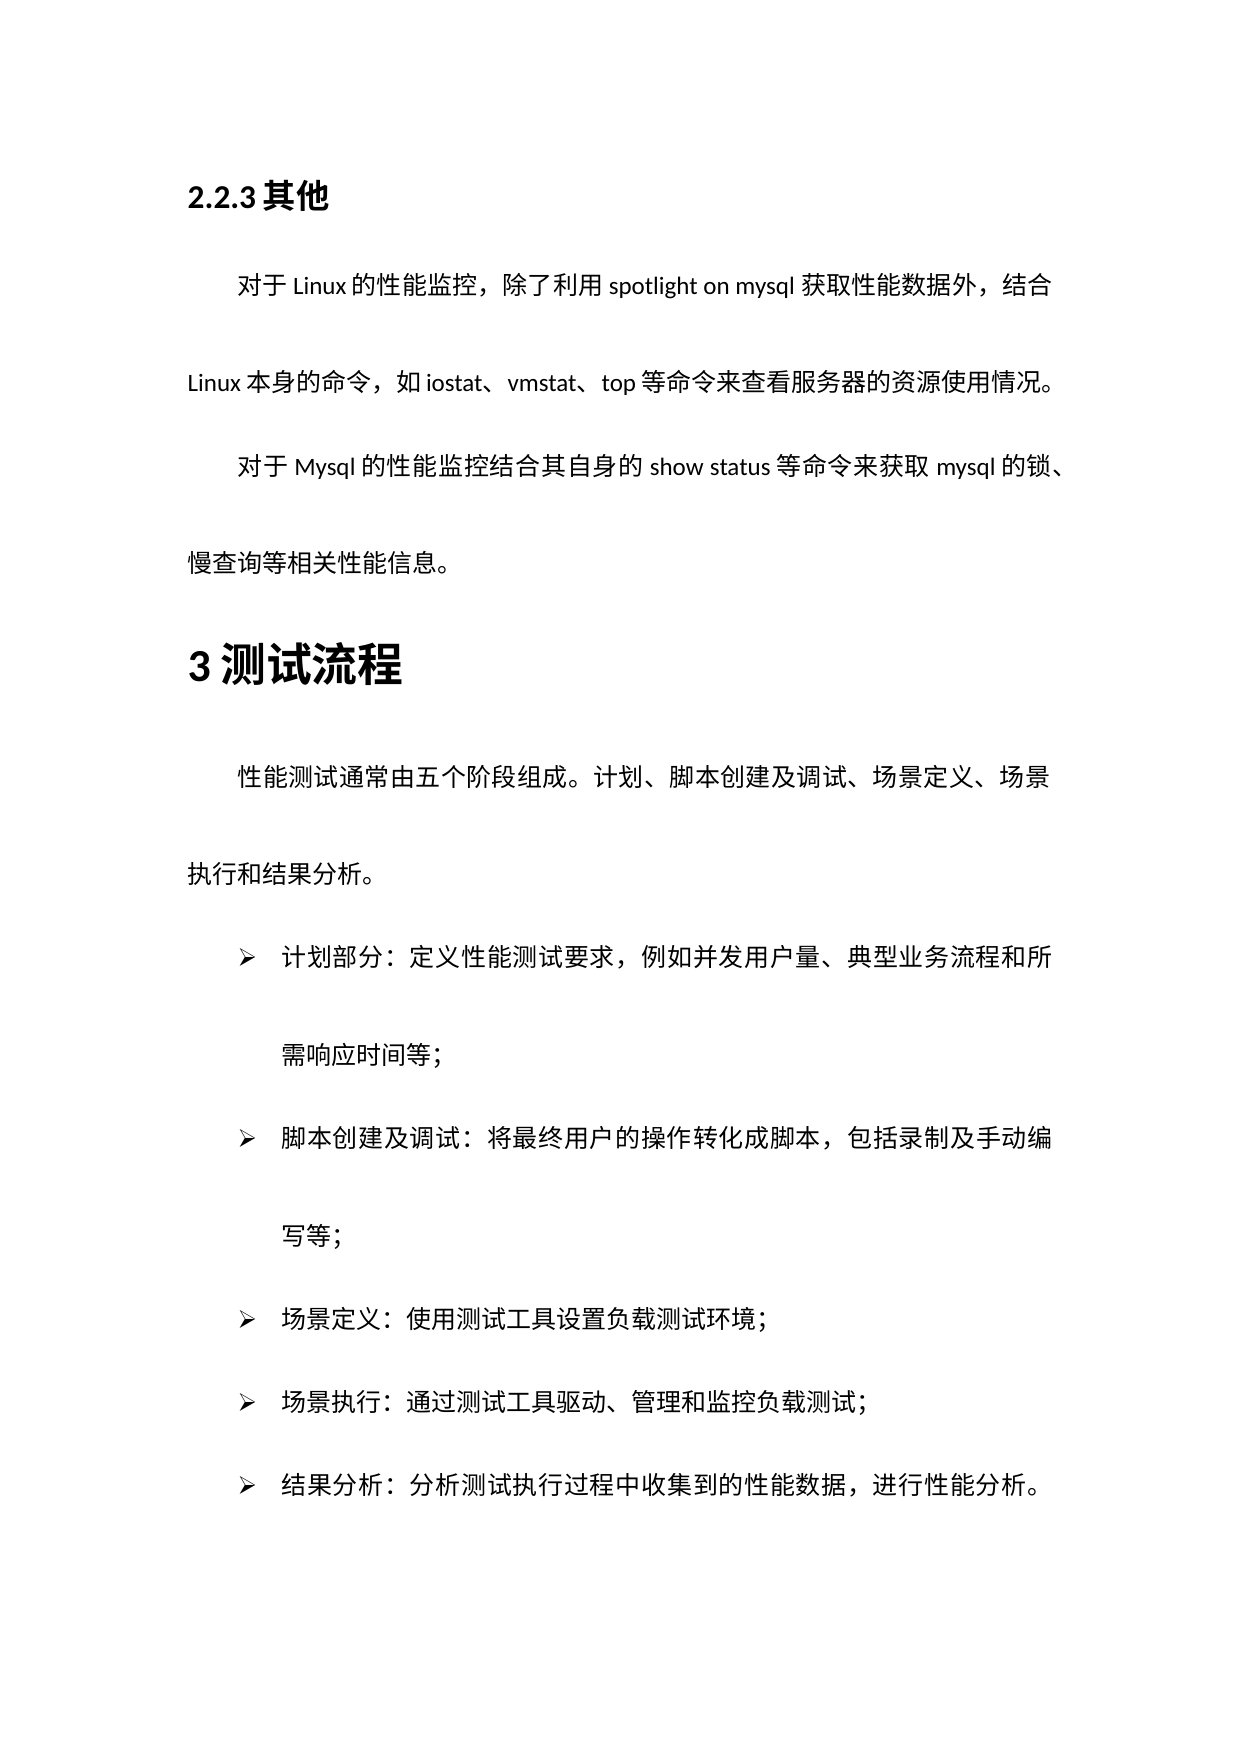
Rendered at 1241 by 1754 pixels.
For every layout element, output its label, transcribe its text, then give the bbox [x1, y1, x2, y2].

list 场景定义：使用测试工具设置负载测试环境； [237, 1285, 1053, 1350]
text 对于Mysql的性能监控结合其自身的show status等命令来获取mysql的锁、慢查询等相关性能信息。 [187, 432, 1053, 594]
list 场景执行：通过测试工具驱动、管理和监控负载测试； [237, 1368, 1053, 1433]
subtitle 2.2.3其他 [187, 162, 1053, 227]
text 性能测试通常由五个阶段组成。计划、脚本创建及调试、场景定义、场景执行和结果分析。 [187, 743, 1053, 905]
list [237, 1451, 1053, 1516]
subtitle 3测试流程 [187, 612, 1053, 710]
list 脚本创建及调试：将最终用户的操作转化成脚本，包括录制及手动编写等； [237, 1104, 1053, 1267]
list 计划部分：定义性能测试要求，例如并发用户量、典型业务流程和所需响应时间等； [237, 923, 1053, 1086]
text 对于Linux的性能监控，除了利用spotlight on mysql 获取性能数据外，结合Linux本身的命令，如iostat、vmstat、top等命令来查看服务器的资源使用情况。 [187, 251, 1053, 413]
